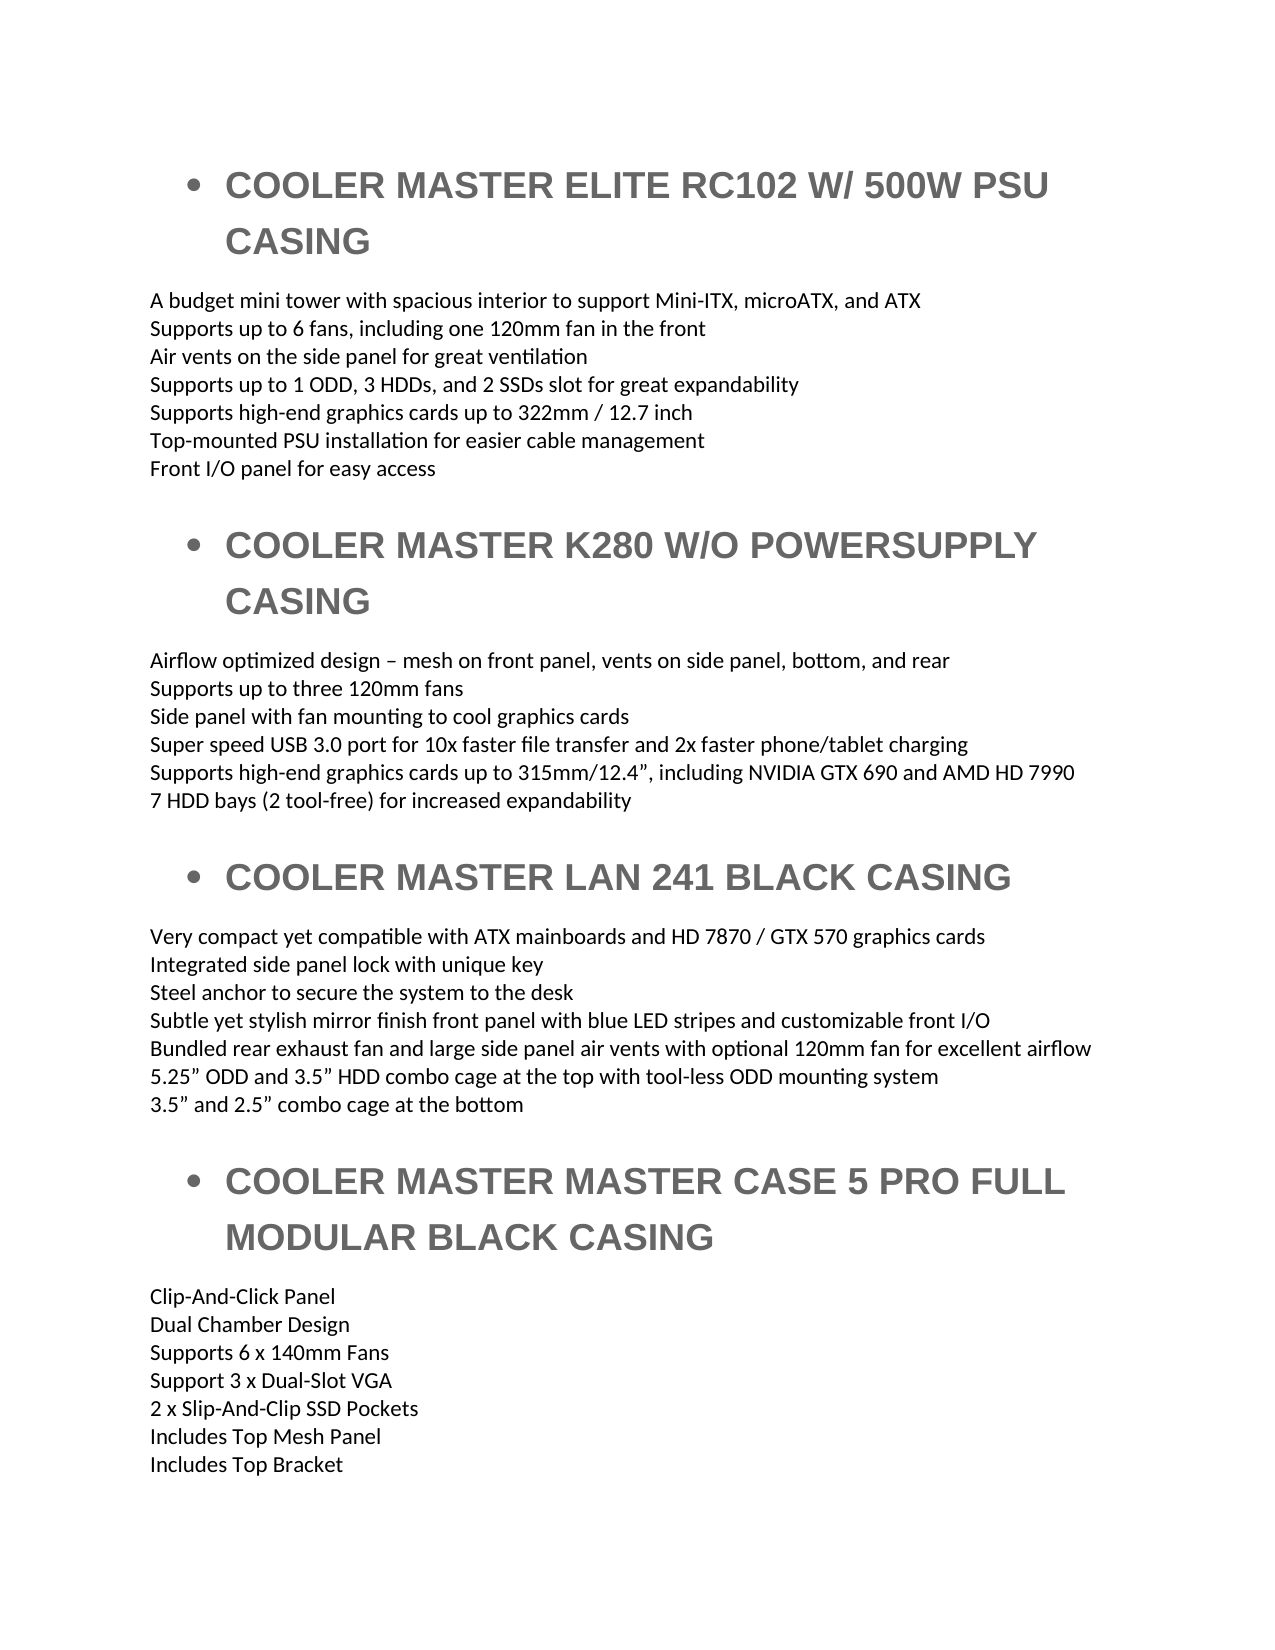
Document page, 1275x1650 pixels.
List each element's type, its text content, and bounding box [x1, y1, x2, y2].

text Super speed USB 3.0 port for 10x faster file transfer and 2x faster phone/tablet charging [150, 730, 1125, 758]
text Integrated side panel lock with unique key [150, 950, 1125, 978]
subtitle COOLER MASTER LAN 241 BLACK CASING [187, 842, 1125, 898]
subtitle COOLER MASTER MASTER CASE 5 PRO FULL MODULAR BLACK CASING [187, 1146, 1125, 1258]
text Airflow optimized design – mesh on front panel, vents on side panel, bottom, and rear [150, 646, 1125, 674]
text 2 x Slip-And-Clip SSD Pockets [150, 1394, 1125, 1422]
text Supports up to 1 ODD, 3 HDDs, and 2 SSDs slot for great expandability [150, 370, 1125, 398]
text Support 3 x Dual-Slot VGA [150, 1366, 1125, 1394]
text Very compact yet compatible with ATX mainboards and HD 7870 / GTX 570 graphics cards [150, 922, 1125, 950]
subtitle COOLER MASTER ELITE RC102 W/ 500W PSU CASING [187, 150, 1125, 262]
text Top-mounted PSU installation for easier cable management [150, 426, 1125, 454]
text Supports 6 x 140mm Fans [150, 1338, 1125, 1366]
text 5.25” ODD and 3.5” HDD combo cage at the top with tool-less ODD mounting system [150, 1062, 1125, 1090]
text Supports up to three 120mm fans [150, 674, 1125, 702]
text Dual Chamber Design [150, 1310, 1125, 1338]
text Supports high-end graphics cards up to 322mm / 12.7 inch [150, 398, 1125, 426]
text Includes Top Mesh Panel [150, 1422, 1125, 1450]
text Supports high-end graphics cards up to 315mm/12.4”, including NVIDIA GTX 690 and AMD HD 7990 [150, 758, 1125, 786]
text 3.5” and 2.5” combo cage at the bottom [150, 1090, 1125, 1118]
text Subtle yet stylish mirror finish front panel with blue LED stripes and customizable front I/O [150, 1006, 1125, 1034]
text A budget mini tower with spacious interior to support Mini-ITX, microATX, and ATX [150, 286, 1125, 314]
text Front I/O panel for easy access [150, 454, 1125, 482]
text Bundled rear exhaust fan and large side panel air vents with optional 120mm fan for excellent airflow [150, 1034, 1125, 1062]
text Air vents on the side panel for great ventilation [150, 342, 1125, 370]
subtitle COOLER MASTER K280 W/O POWERSUPPLY CASING [187, 510, 1125, 623]
text Side panel with fan mounting to cool graphics cards [150, 702, 1125, 730]
text Steel anchor to secure the system to the desk [150, 978, 1125, 1006]
text Supports up to 6 fans, including one 120mm fan in the front [150, 314, 1125, 342]
text 7 HDD bays (2 tool-free) for increased expandability [150, 786, 1125, 814]
text Includes Top Bracket [150, 1450, 1125, 1478]
text Clip-And-Click Panel [150, 1282, 1125, 1310]
